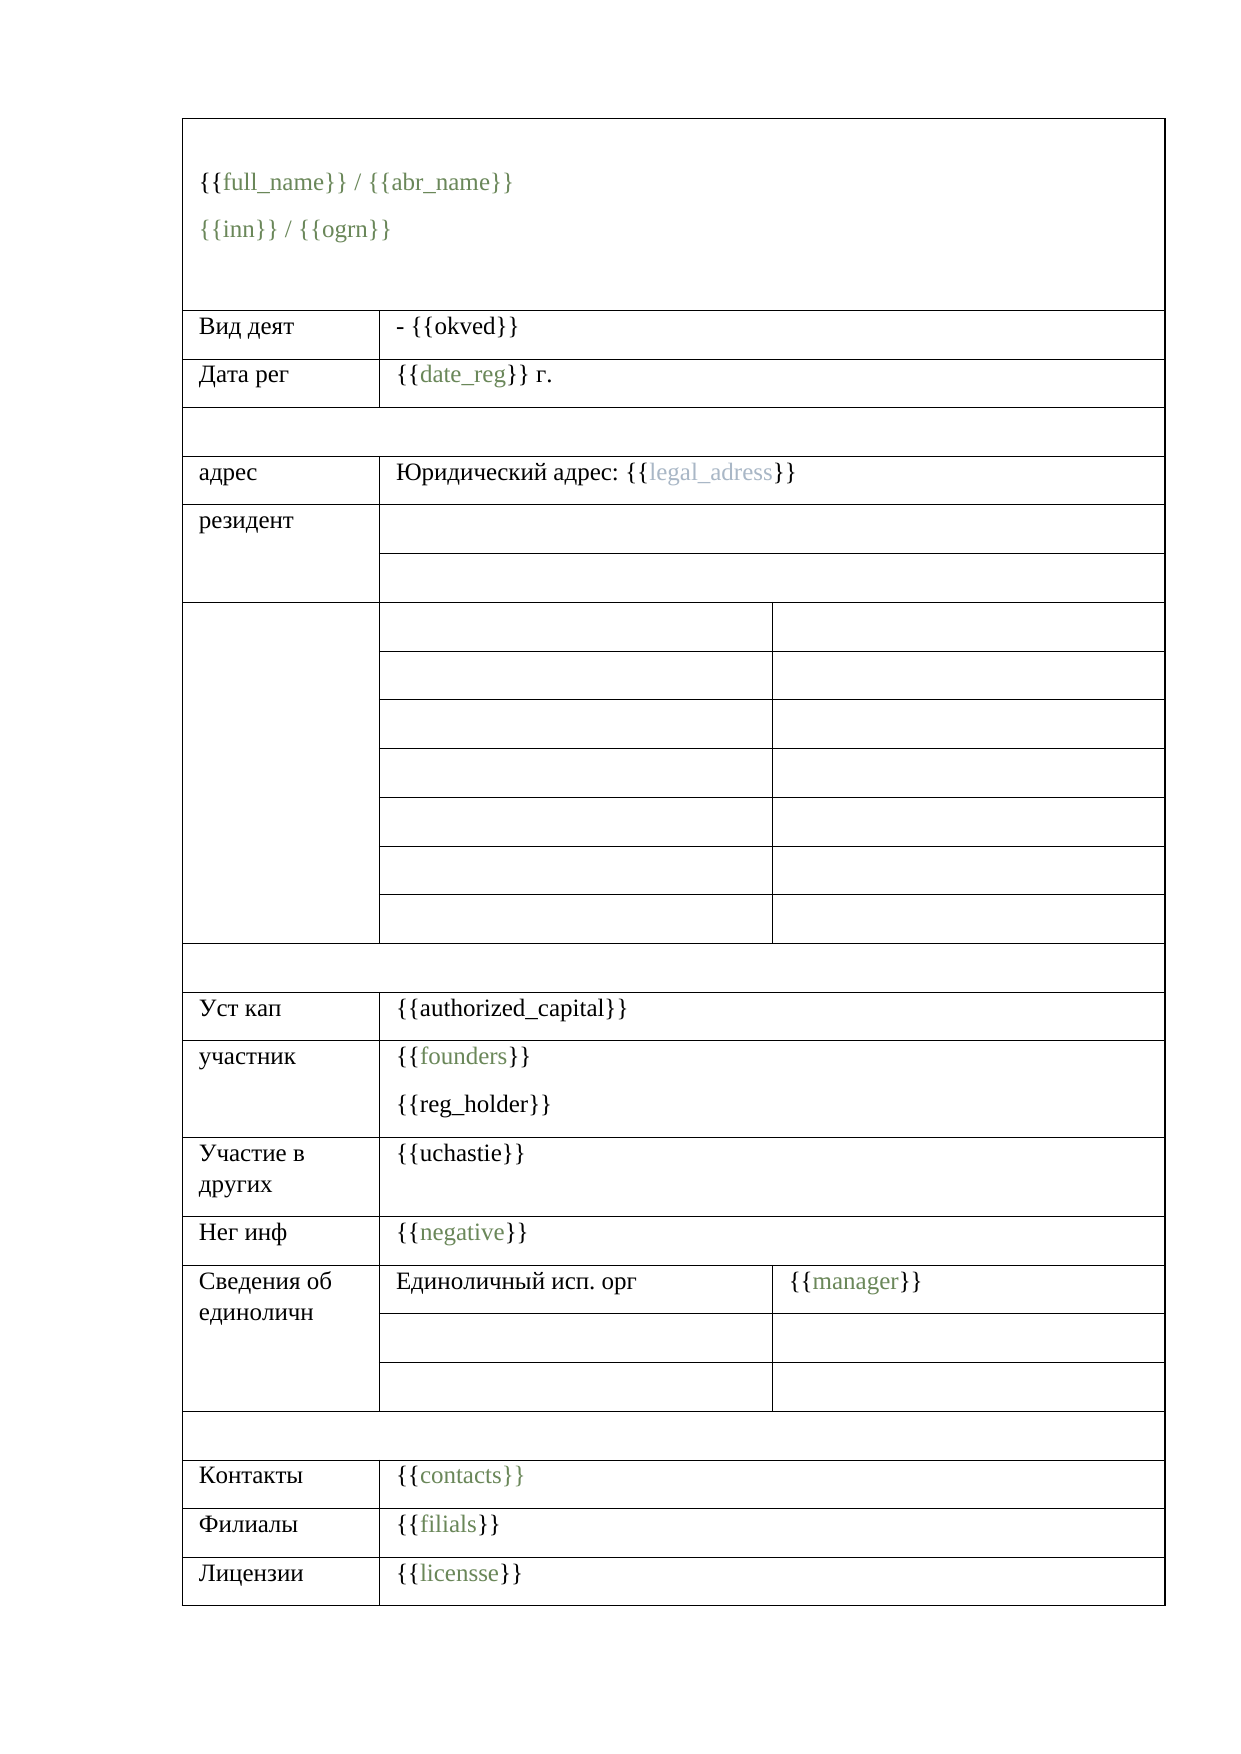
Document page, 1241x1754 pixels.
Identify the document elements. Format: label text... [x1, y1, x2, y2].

table_cell Дата рег [183, 360, 379, 407]
table_cell Участие в других [183, 1138, 379, 1216]
table_cell Единоличный исп. орг [380, 1266, 772, 1313]
table_cell {{licensse}} [380, 1558, 1164, 1605]
table_cell [773, 798, 1164, 846]
table_cell [380, 1314, 772, 1362]
table_cell Юридический адрес: {{legal_adress}} [380, 457, 1164, 504]
table_cell [773, 895, 1164, 943]
table_cell [380, 652, 772, 699]
table_cell Уст кап [183, 993, 379, 1040]
table_cell [380, 895, 772, 943]
table_cell [380, 749, 772, 797]
table_cell {{manager}} [773, 1266, 1164, 1313]
table_cell {{date_reg}} г. [380, 360, 1164, 407]
table_cell резидент [183, 505, 379, 602]
table_cell [380, 798, 772, 846]
table_cell [773, 603, 1164, 651]
table_cell [773, 652, 1164, 699]
table_cell Вид деят [183, 311, 379, 358]
table_cell [183, 408, 1164, 456]
table_cell Нег инф [183, 1217, 379, 1265]
table_cell [380, 505, 1164, 553]
table_cell [380, 603, 772, 651]
table_header {{full_name}} / {{abr_name}} {{inn}} / {{ogrn}} [183, 119, 1164, 310]
table_cell [773, 700, 1164, 748]
table_cell адрес [183, 457, 379, 504]
table_cell Лицензии [183, 1558, 379, 1605]
table_cell [773, 847, 1164, 894]
table_cell [773, 1363, 1164, 1411]
table_cell [183, 1412, 1164, 1459]
table_cell {{uchastie}} [380, 1138, 1164, 1216]
table_cell [380, 847, 772, 894]
table_cell Филиалы [183, 1509, 379, 1557]
table_cell [183, 944, 1164, 992]
table_cell Сведения об единоличн [183, 1266, 379, 1411]
table_cell {{filials}} [380, 1509, 1164, 1557]
table_cell [380, 700, 772, 748]
table_cell [183, 603, 379, 943]
table_cell [773, 749, 1164, 797]
table_cell [380, 554, 1164, 602]
table_cell участник [183, 1041, 379, 1137]
table_cell {{authorized_capital}} [380, 993, 1164, 1040]
table_cell {{contacts}} [380, 1461, 1164, 1508]
table_cell Контакты [183, 1461, 379, 1508]
table_cell {{negative}} [380, 1217, 1164, 1265]
table_cell - {{okved}} [380, 311, 1164, 358]
table_cell {{founders}} {{reg_holder}} [380, 1041, 1164, 1137]
table_cell [380, 1363, 772, 1411]
table_cell [773, 1314, 1164, 1362]
